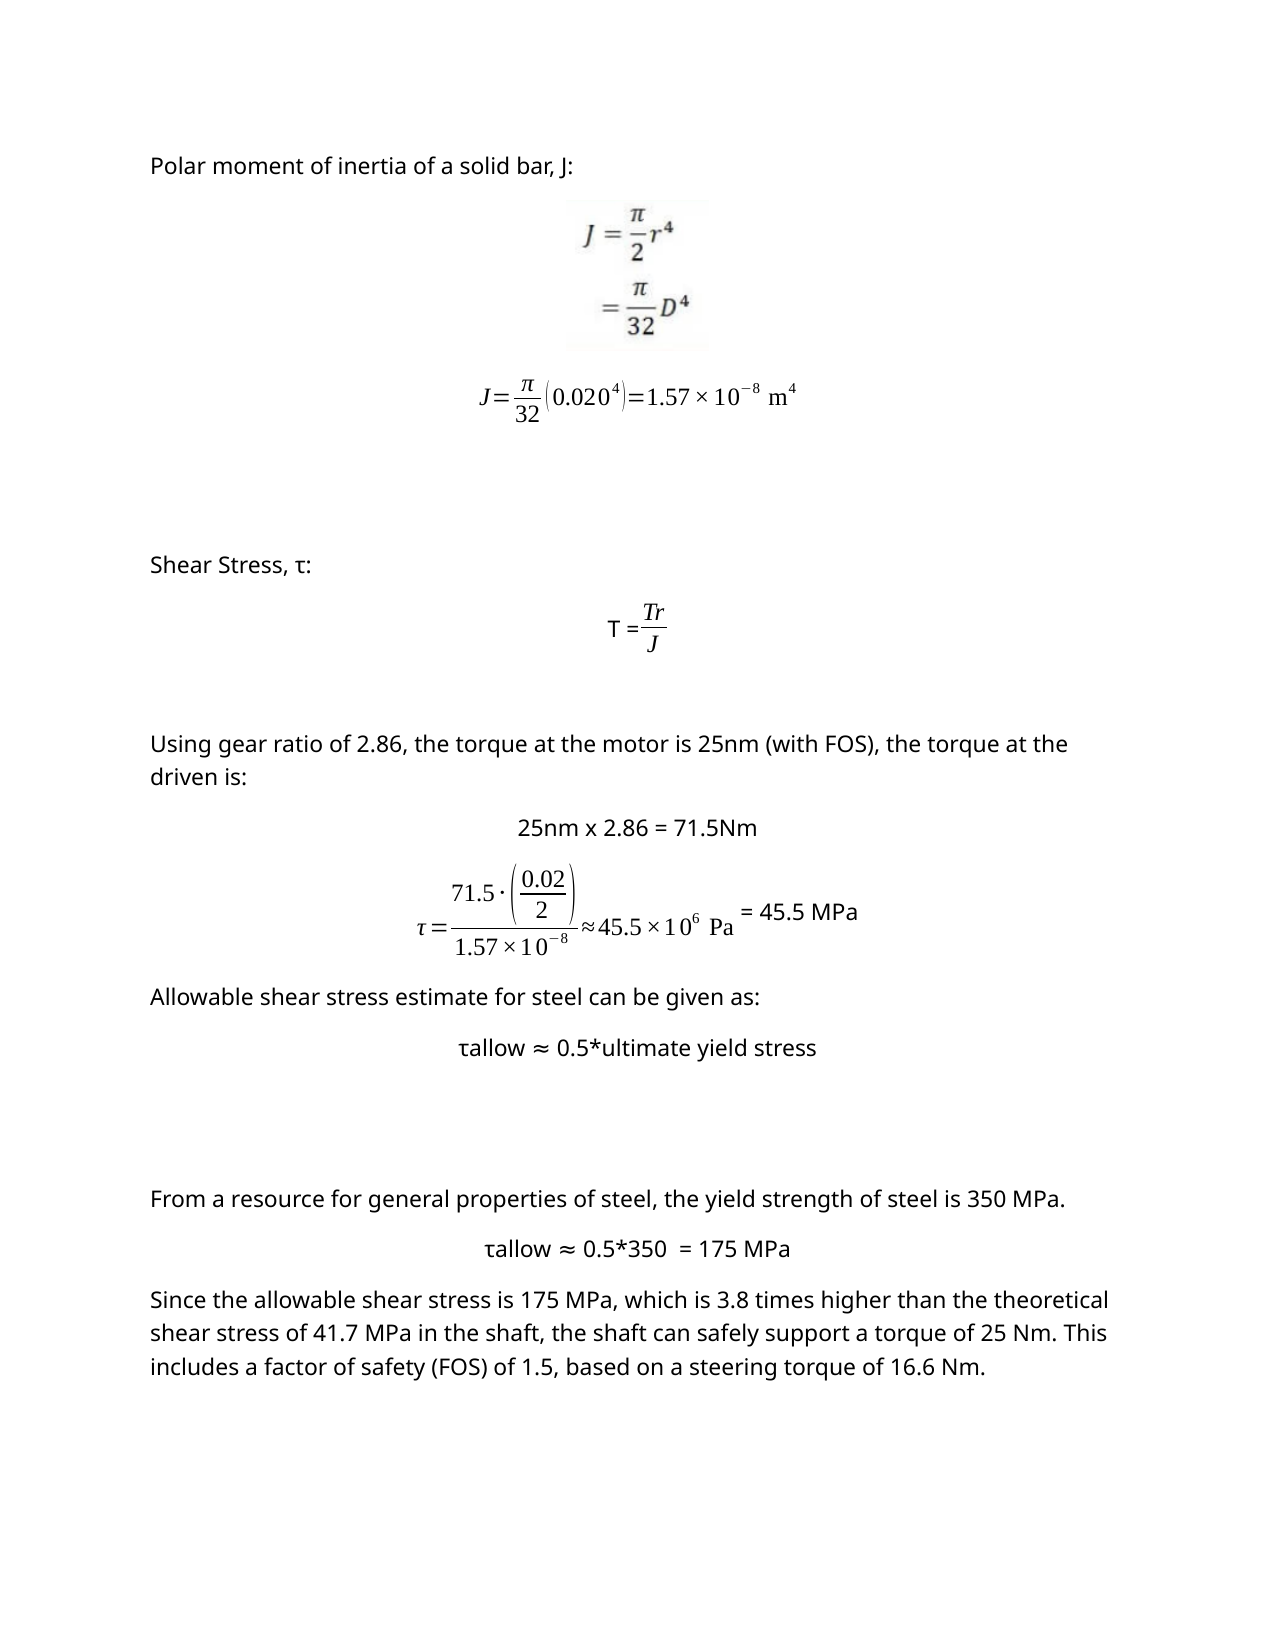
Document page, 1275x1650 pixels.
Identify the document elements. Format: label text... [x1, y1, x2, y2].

text From a resource for general properties of steel, the yield strength of steel is 350 MPa. [150, 1183, 1125, 1214]
picture [566, 200, 709, 351]
text 25nm x 2.86 = 71.5Nm [150, 812, 1125, 843]
text Using gear ratio of 2.86, the torque at the motor is 25nm (with FOS), the torque at the driven is: [150, 727, 1125, 792]
text τallow​ ≈ 0.5*350 = 175 MPa [150, 1233, 1125, 1264]
text Polar moment of inertia of a solid bar, J: [150, 150, 1125, 181]
text Since the allowable shear stress is 175 MPa, which is 3.8 times higher than the theoretical shear stress of 41.7 MPa in the shaft, the shaft can safely support a torque of 25 Nm. This includes a factor of safety (FOS) of 1.5, based on a steering torque of 16.6 Nm. [150, 1283, 1125, 1382]
text Τ = [150, 599, 1125, 658]
text Shear Stress, τ: [150, 548, 1125, 580]
text = 45.5 MPa [150, 862, 1125, 962]
text Allowable shear stress estimate for steel can be given as: [150, 981, 1125, 1012]
text τallow​ ≈ 0.5*ultimate yield stress [150, 1031, 1125, 1063]
